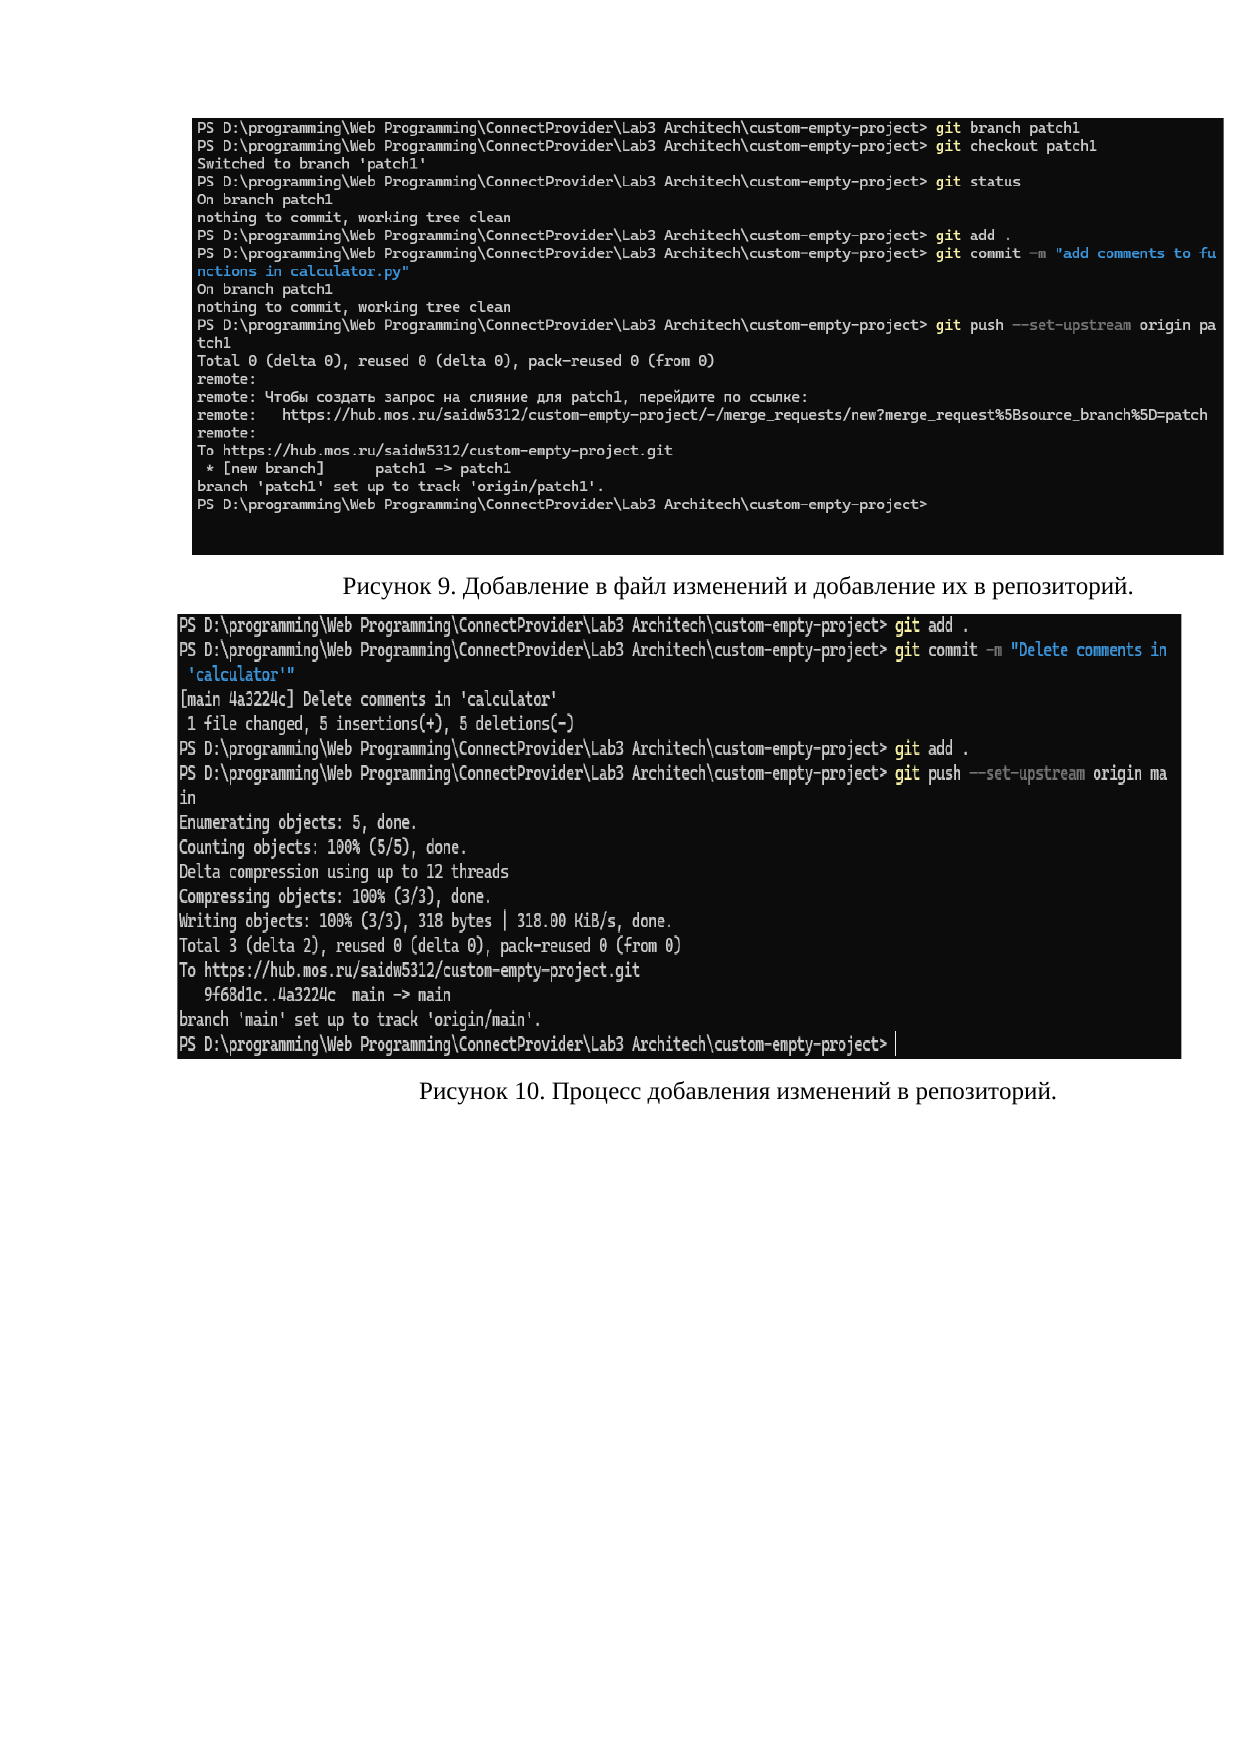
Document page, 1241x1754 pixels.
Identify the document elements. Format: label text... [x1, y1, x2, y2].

picture [192, 118, 1224, 555]
text Рисунок 10. Процесс добавления изменений в репозиторий. [251, 1076, 1152, 1104]
text Рисунок 9. Добавление в файл изменений и добавление их в репозиторий. [251, 571, 1152, 600]
picture [177, 614, 1182, 1059]
